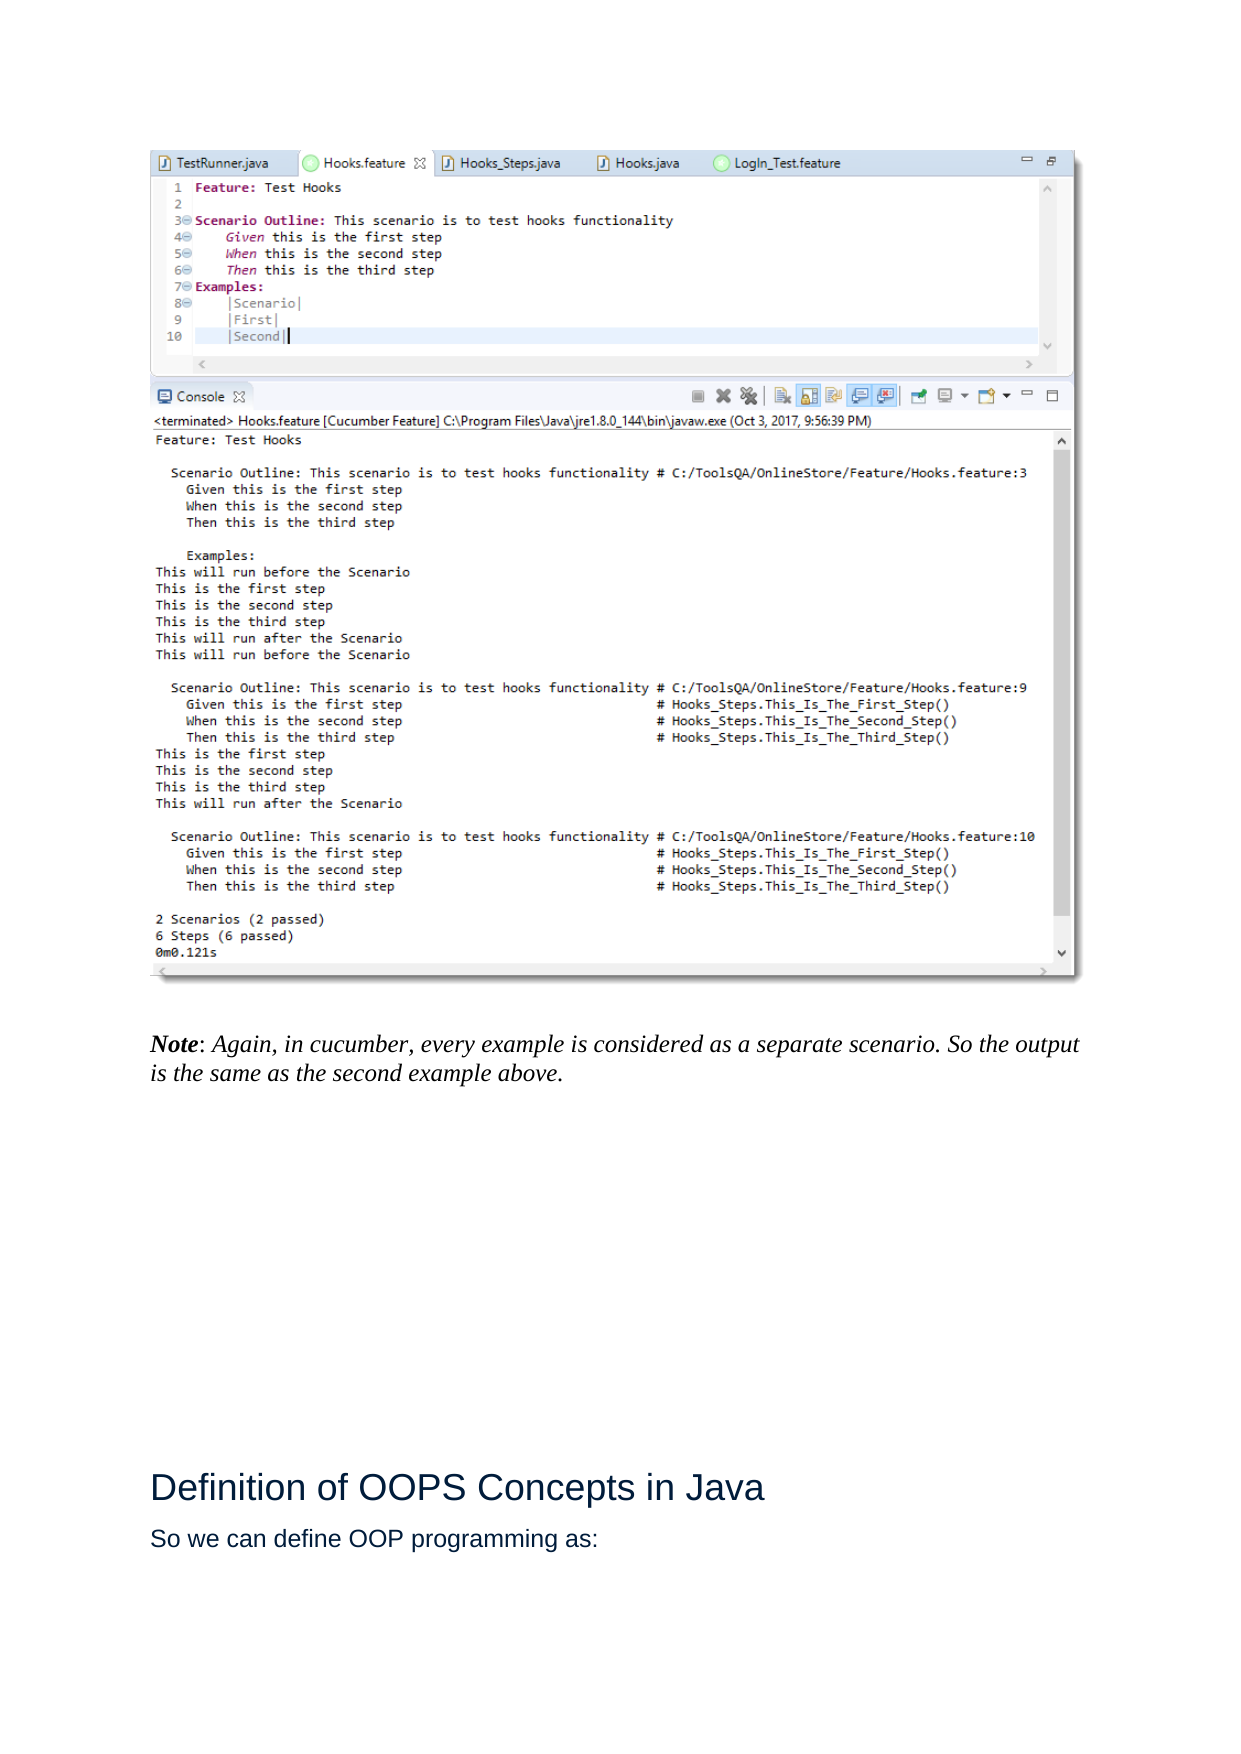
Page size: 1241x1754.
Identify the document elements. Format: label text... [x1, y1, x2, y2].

text Note: Again, in cucumber, every example is considered as a separate scenario. So the output is the same as the second example above. [150, 1029, 1090, 1087]
subtitle Definition of OOPS Concepts in Java [150, 1465, 1090, 1508]
picture [150, 150, 1091, 992]
text So we can define OOP programming as: [150, 1524, 1090, 1553]
